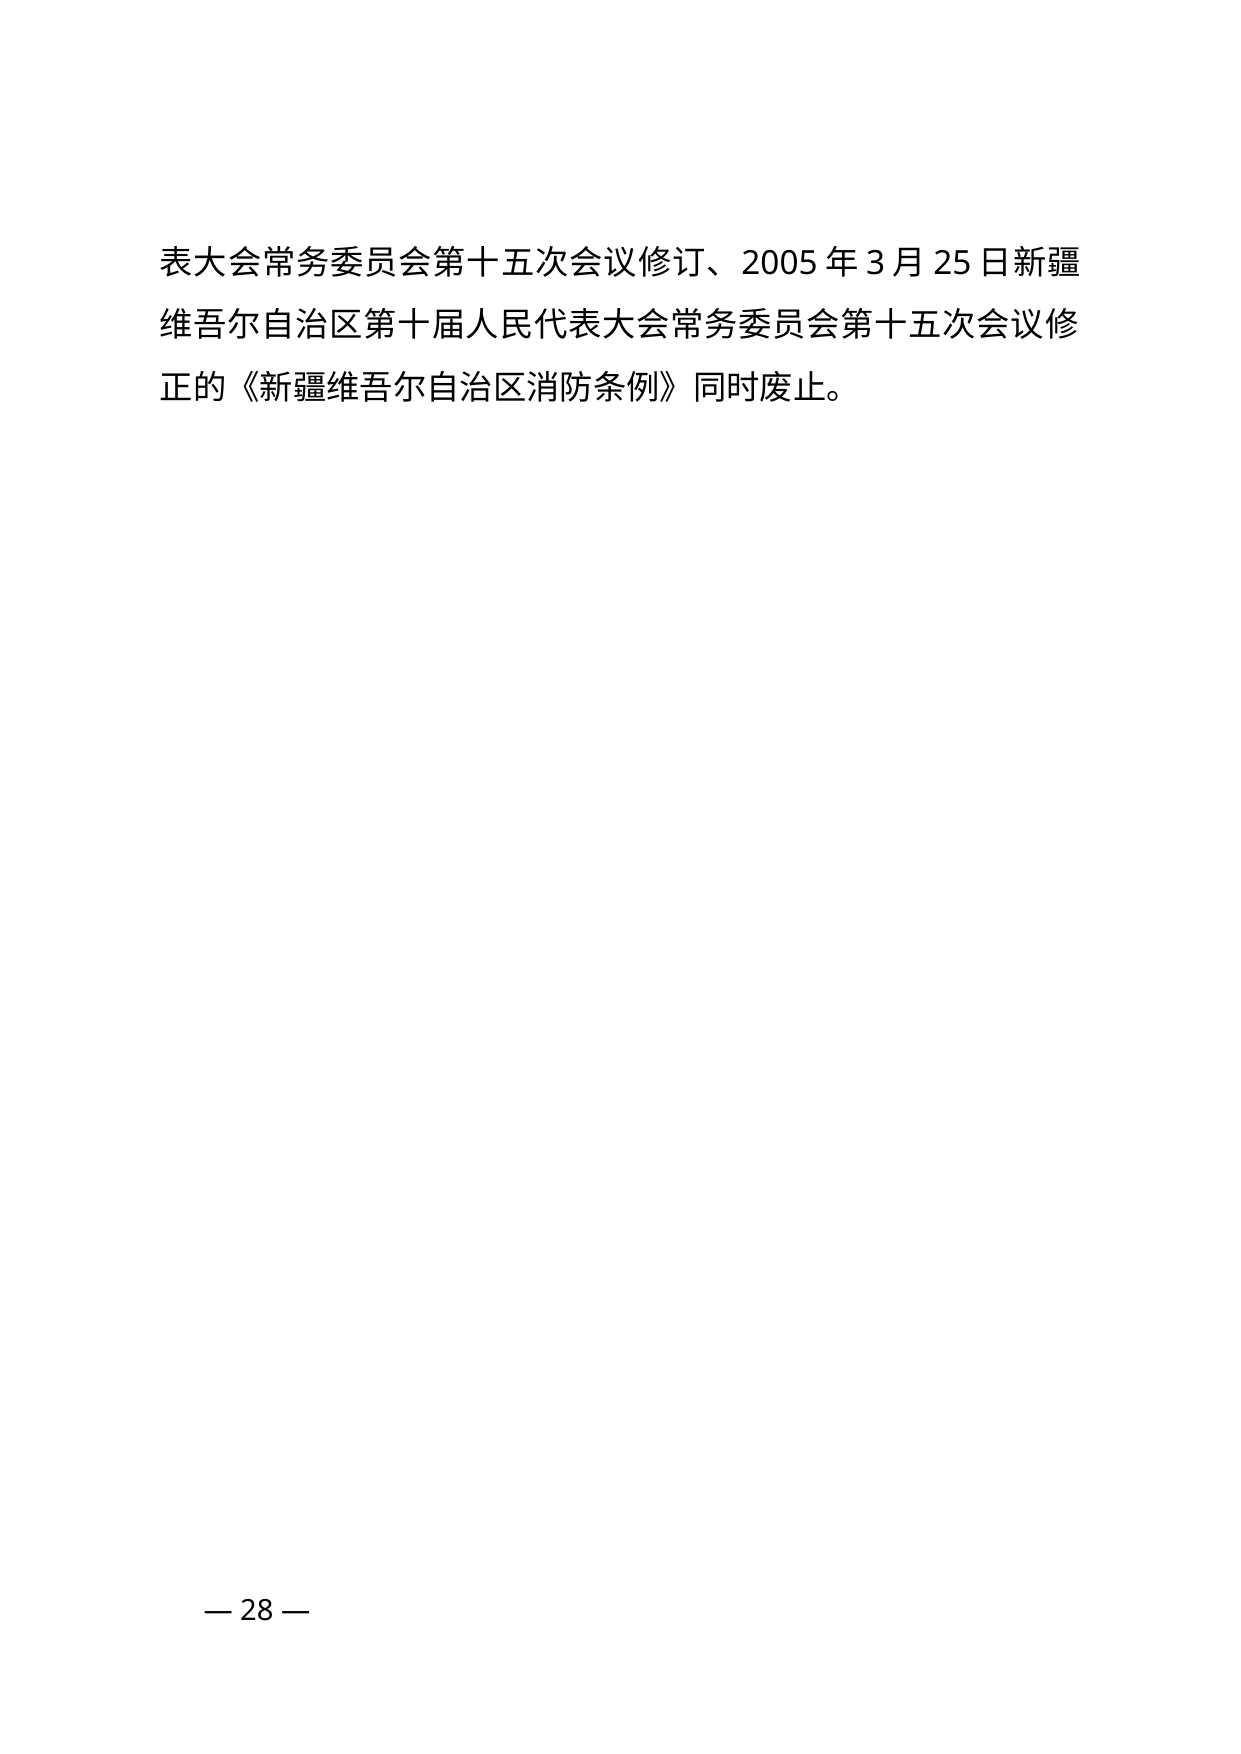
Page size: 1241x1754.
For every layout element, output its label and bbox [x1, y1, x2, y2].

text [159, 224, 1081, 412]
